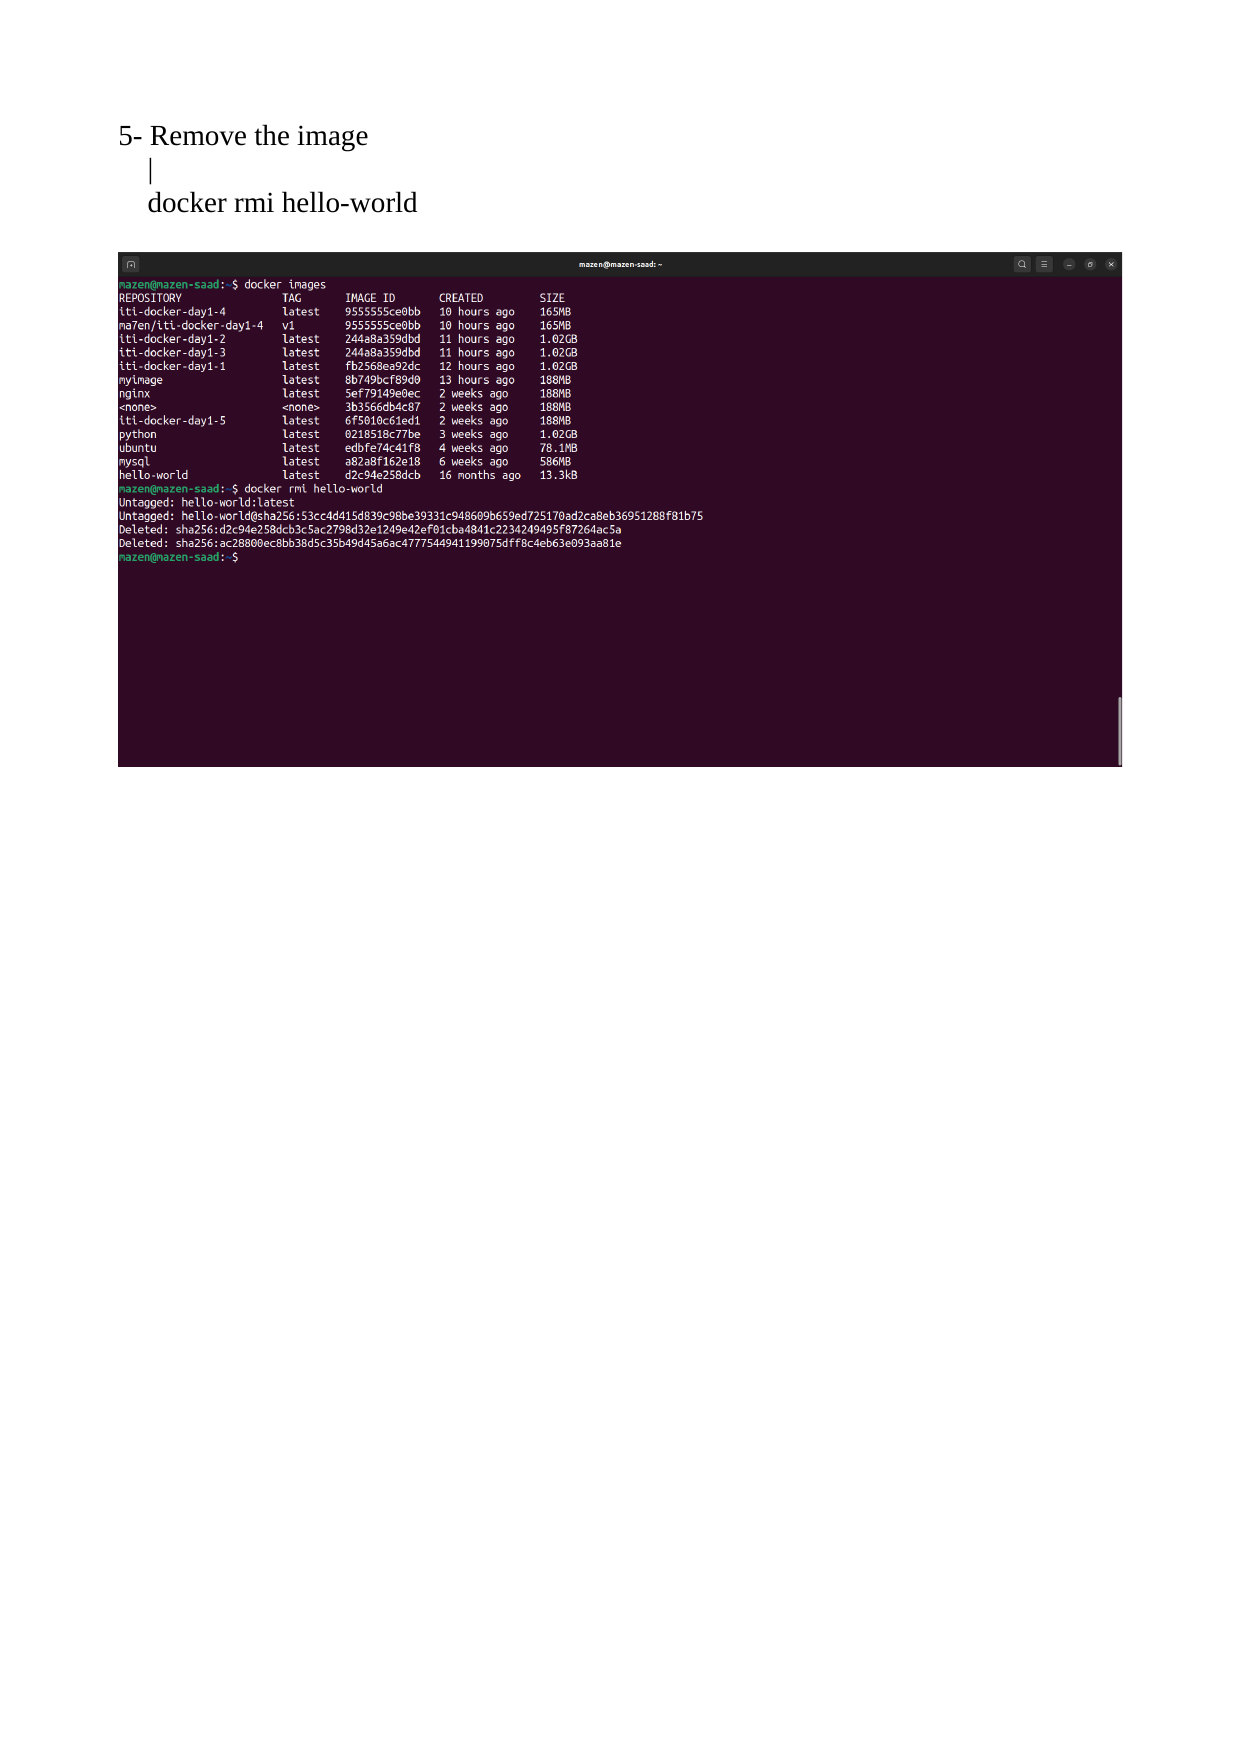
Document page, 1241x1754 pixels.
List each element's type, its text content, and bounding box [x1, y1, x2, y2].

text docker rmi hello-world [118, 185, 1122, 219]
text 5- Remove the image [118, 118, 1122, 152]
text | [118, 152, 1122, 185]
picture [118, 252, 1123, 767]
